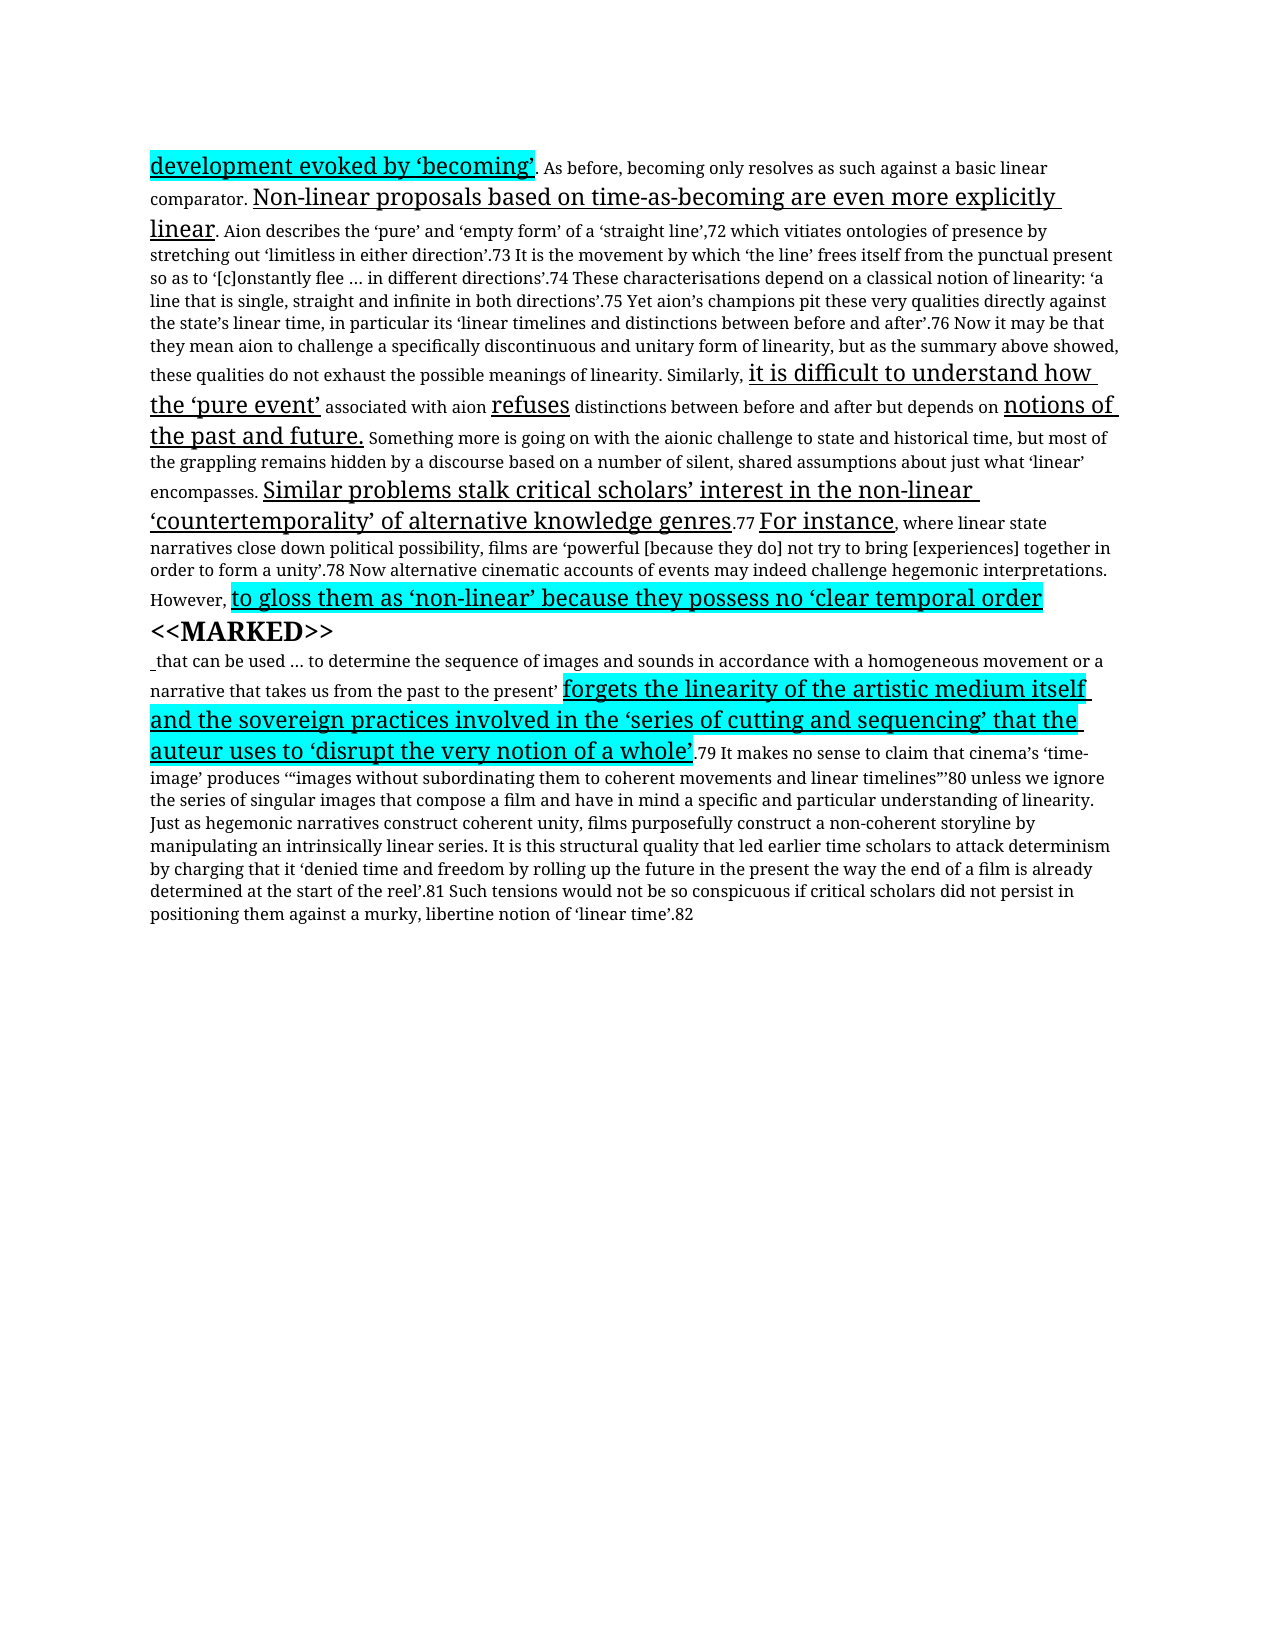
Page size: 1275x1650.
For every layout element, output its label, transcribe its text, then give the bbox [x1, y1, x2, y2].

text that can be used … to determine the sequence of images and sounds in accordance with a homogeneous movement or a narrative that takes us from the past to the present’ forgets the linearity of the artistic medium itself and the sovereign practices involved in the ‘series of cutting and sequencing’ that the auteur uses to ‘disrupt the very notion of a whole’.79 It makes no sense to claim that cinema’s ‘time-image’ produces ‘“images without subordinating them to coherent movements and linear timelines”’80 unless we ignore the series of singular images that compose a film and have in mind a specific and particular understanding of linearity. Just as hegemonic narratives construct coherent unity, films purposefully construct a non-coherent storyline by manipulating an intrinsically linear series. It is this structural quality that led earlier time scholars to attack determinism by charging that it ‘denied time and freedom by rolling up the future in the present the way the end of a film is already determined at the start of the reel’.81 Such tensions would not be so conspicuous if critical scholars did not persist in positioning them against a murky, libertine notion of ‘linear time’.82 [150, 650, 1125, 925]
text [150, 150, 1125, 613]
text <<MARKED>> [150, 613, 1125, 650]
